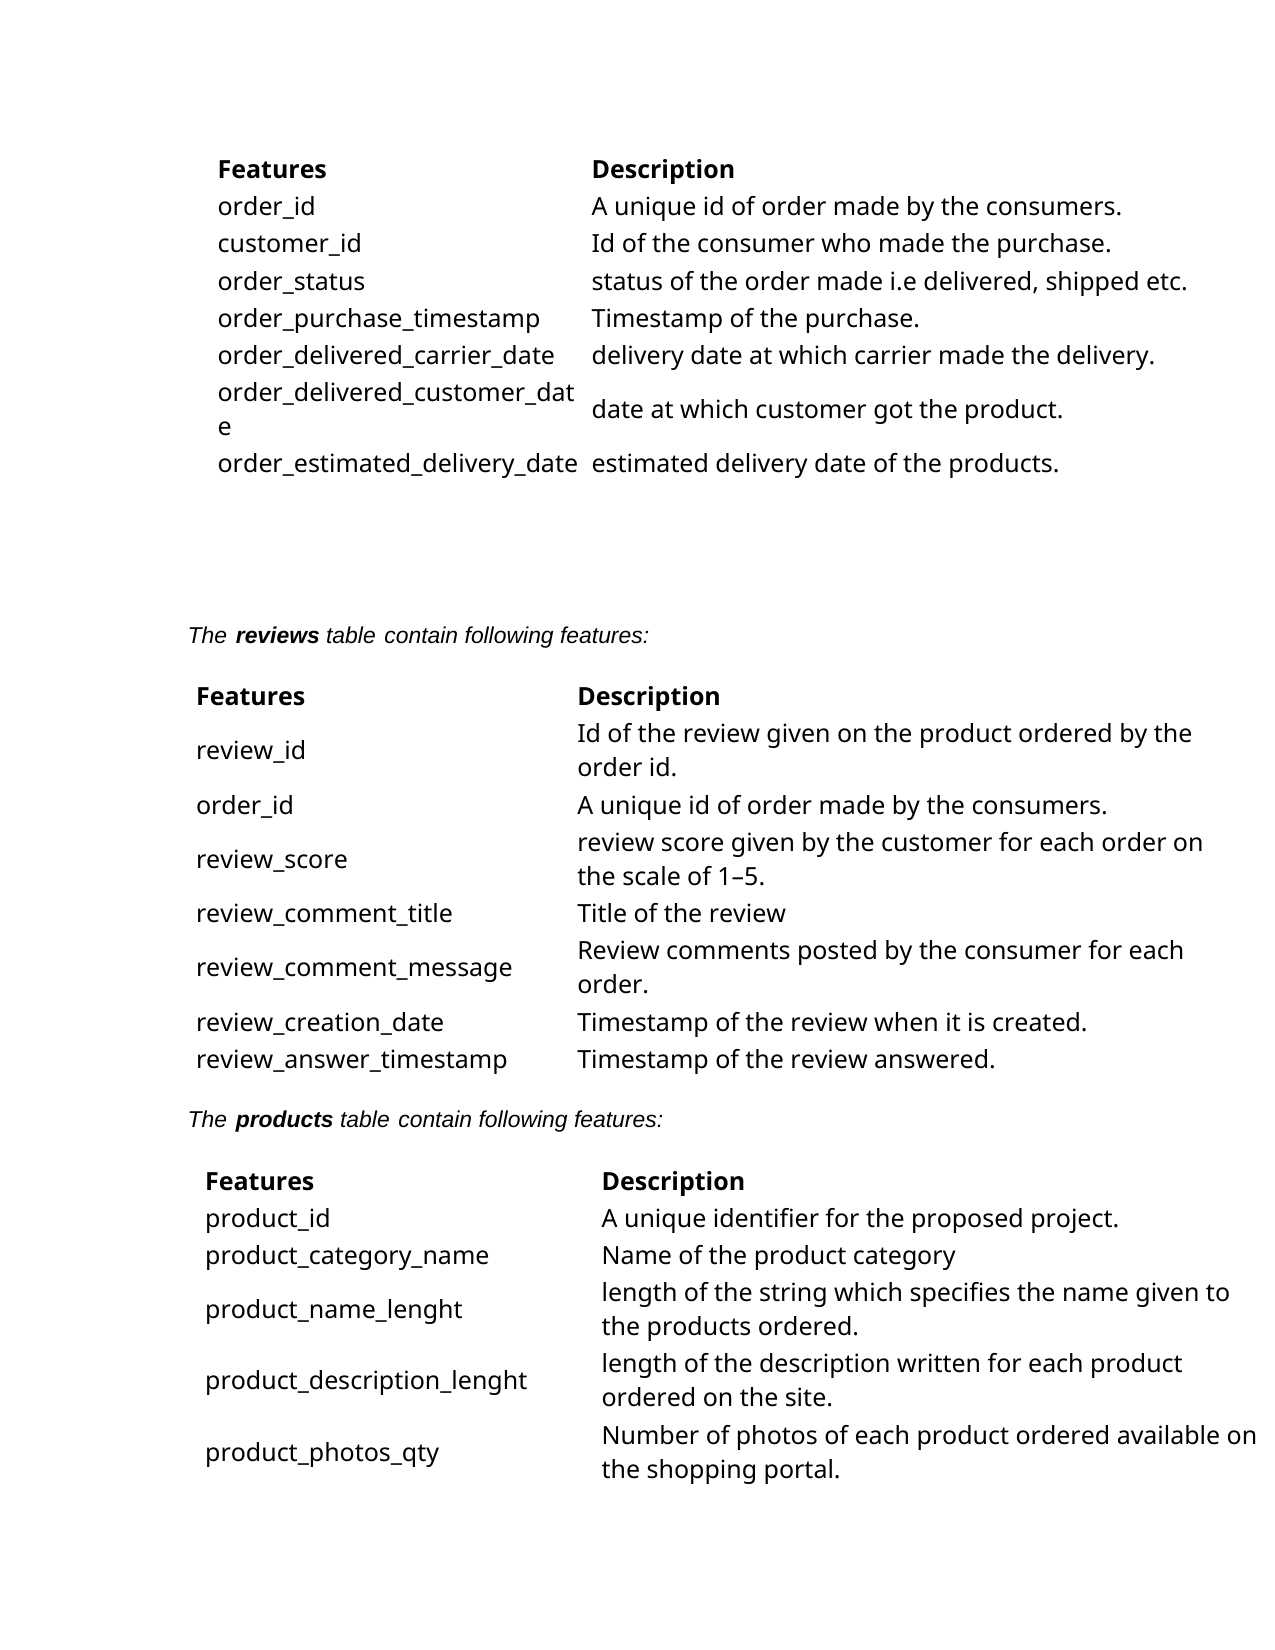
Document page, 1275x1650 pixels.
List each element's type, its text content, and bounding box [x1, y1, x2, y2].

table_cell review_score [194, 823, 575, 894]
table_header Description [600, 1162, 1259, 1199]
table_cell delivery date at which carrier made the delivery. [590, 336, 1239, 373]
table_cell review_comment_message [194, 931, 575, 1003]
table_cell review_creation_date [194, 1003, 575, 1040]
text The reviews table contain following features: [150, 622, 1125, 648]
table_cell customer_id [216, 224, 590, 262]
table_cell Timestamp of the review answered. [575, 1040, 1236, 1077]
table_cell product_name_lenght [204, 1273, 600, 1344]
table_cell Timestamp of the review when it is created. [575, 1003, 1236, 1040]
table_cell product_description_lenght [204, 1345, 600, 1416]
table_cell length of the description written for each product ordered on the site. [600, 1345, 1259, 1416]
table_header Features [194, 677, 575, 714]
table_header Description [590, 150, 1239, 187]
table_cell product_photos_qty [204, 1416, 600, 1487]
table_cell order_delivered_customer_date [216, 373, 590, 444]
table_cell Title of the review [575, 894, 1236, 931]
table_header Features [204, 1162, 600, 1199]
table_cell review_comment_title [194, 894, 575, 931]
table_cell order_status [216, 262, 590, 299]
table_cell product_id [204, 1199, 600, 1236]
table_header Description [575, 677, 1236, 714]
table_cell order_id [194, 786, 575, 823]
table_cell review_answer_timestamp [194, 1040, 575, 1077]
table_cell length of the string which specifies the name given to the products ordered. [600, 1273, 1259, 1344]
table_cell Timestamp of the purchase. [590, 299, 1239, 336]
table_cell date at which customer got the product. [590, 373, 1239, 444]
table_header Features [216, 150, 590, 187]
text The products table contain following features: [150, 1106, 1125, 1132]
table_cell status of the order made i.e delivered, shipped etc. [590, 262, 1239, 299]
table_cell order_id [216, 187, 590, 224]
table_cell Name of the product category [600, 1236, 1259, 1273]
table_cell order_purchase_timestamp [216, 299, 590, 336]
table_cell Review comments posted by the consumer for each order. [575, 931, 1236, 1003]
table_cell estimated delivery date of the products. [590, 444, 1239, 482]
table_cell review_id [194, 715, 575, 786]
table_cell A unique id of order made by the consumers. [575, 786, 1236, 823]
table_cell A unique identifier for the proposed project. [600, 1199, 1259, 1236]
table_cell Id of the review given on the product ordered by the order id. [575, 715, 1236, 786]
table_cell order_delivered_carrier_date [216, 336, 590, 373]
table_cell A unique id of order made by the consumers. [590, 187, 1239, 224]
table_cell review score given by the customer for each order on the scale of 1–5. [575, 823, 1236, 894]
table_cell order_estimated_delivery_date [216, 444, 590, 482]
table_cell product_category_name [204, 1236, 600, 1273]
table_cell Id of the consumer who made the purchase. [590, 224, 1239, 262]
table_cell Number of photos of each product ordered available on the shopping portal. [600, 1416, 1259, 1487]
